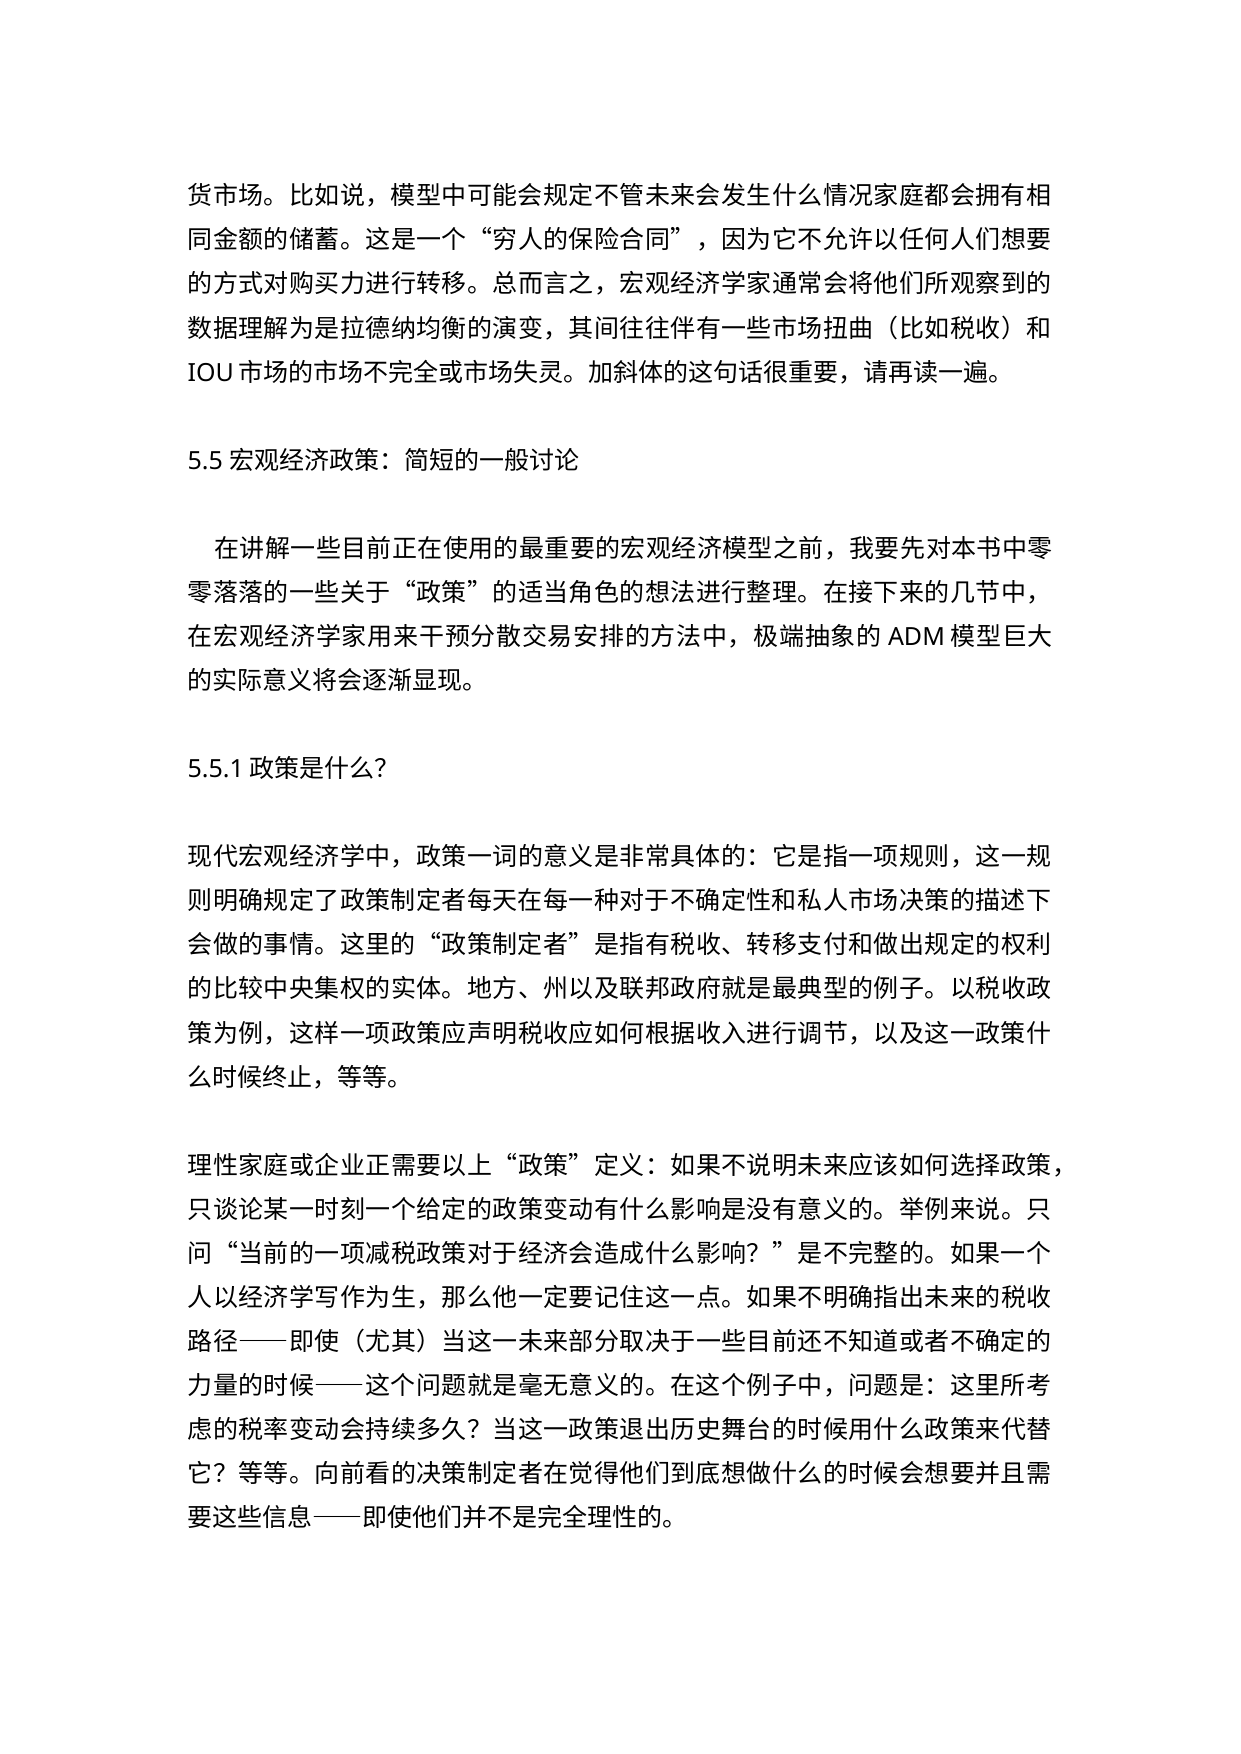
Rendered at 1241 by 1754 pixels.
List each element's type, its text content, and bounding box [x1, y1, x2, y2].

text 理性家庭或企业正需要以上“政策”定义：如果不说明未来应该如何选择政策，只谈论某一时刻一个给定的政策变动有什么影响是没有意义的。举例来说。只问“当前的一项减税政策对于经济会造成什么影响？”是不完整的。如果一个人以经济学写作为生，那么他一定要记住这一点。如果不明确指出未来的税收路径——即使（尤其）当这一未来部分取决于一些目前还不知道或者不确定的力量的时候——这个问题就是毫无意义的。在这个例子中，问题是：这里所考虑的税率变动会持续多久？当这一政策退出历史舞台的时候用什么政策来代替它？等等。向前看的决策制定者在觉得他们到底想做什么的时候会想要并且需要这些信息——即使他们并不是完全理性的。 [187, 1141, 1053, 1538]
text 现代宏观经济学中，政策一词的意义是非常具体的：它是指一项规则，这一规则明确规定了政策制定者每天在每一种对于不确定性和私人市场决策的描述下会做的事情。这里的“政策制定者”是指有税收、转移支付和做出规定的权利的比较中央集权的实体。地方、州以及联邦政府就是最典型的例子。以税收政策为例，这样一项政策应声明税收应如何根据收入进行调节，以及这一政策什么时候终止，等等。 [187, 833, 1053, 1097]
text 5.5 宏观经济政策：简短的一般讨论 [187, 436, 1053, 480]
text 5.5.1政策是什么？ [187, 745, 1053, 789]
text 在讲解一些目前正在使用的最重要的宏观经济模型之前，我要先对本书中零零落落的一些关于“政策”的适当角色的想法进行整理。在接下来的几节中，在宏观经济学家用来干预分散交易安排的方法中，极端抽象的ADM模型巨大的实际意义将会逐渐显现。 [187, 524, 1053, 701]
